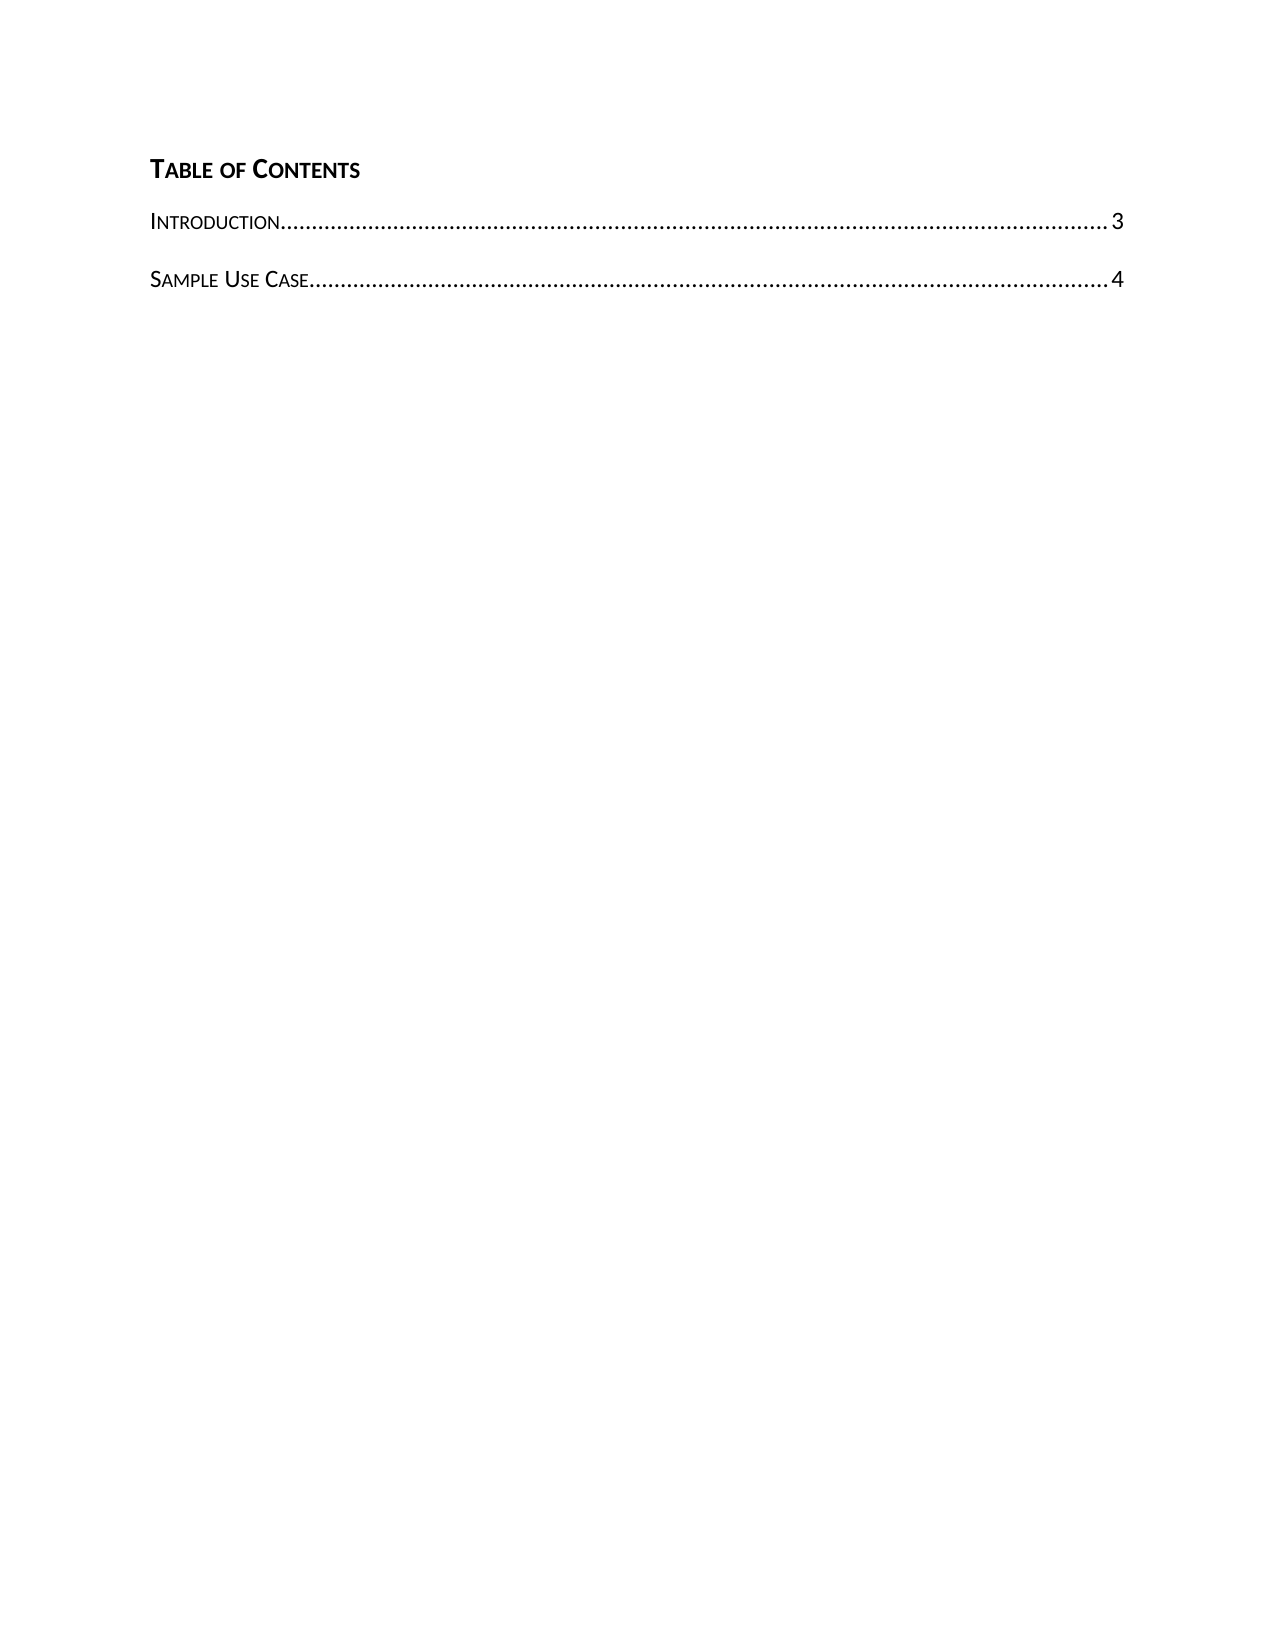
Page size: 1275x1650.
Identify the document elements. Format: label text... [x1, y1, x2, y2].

text Sample Use Case 4 [150, 264, 1125, 294]
text Introduction 3 [150, 205, 1125, 236]
text Table of Contents [150, 150, 1125, 186]
